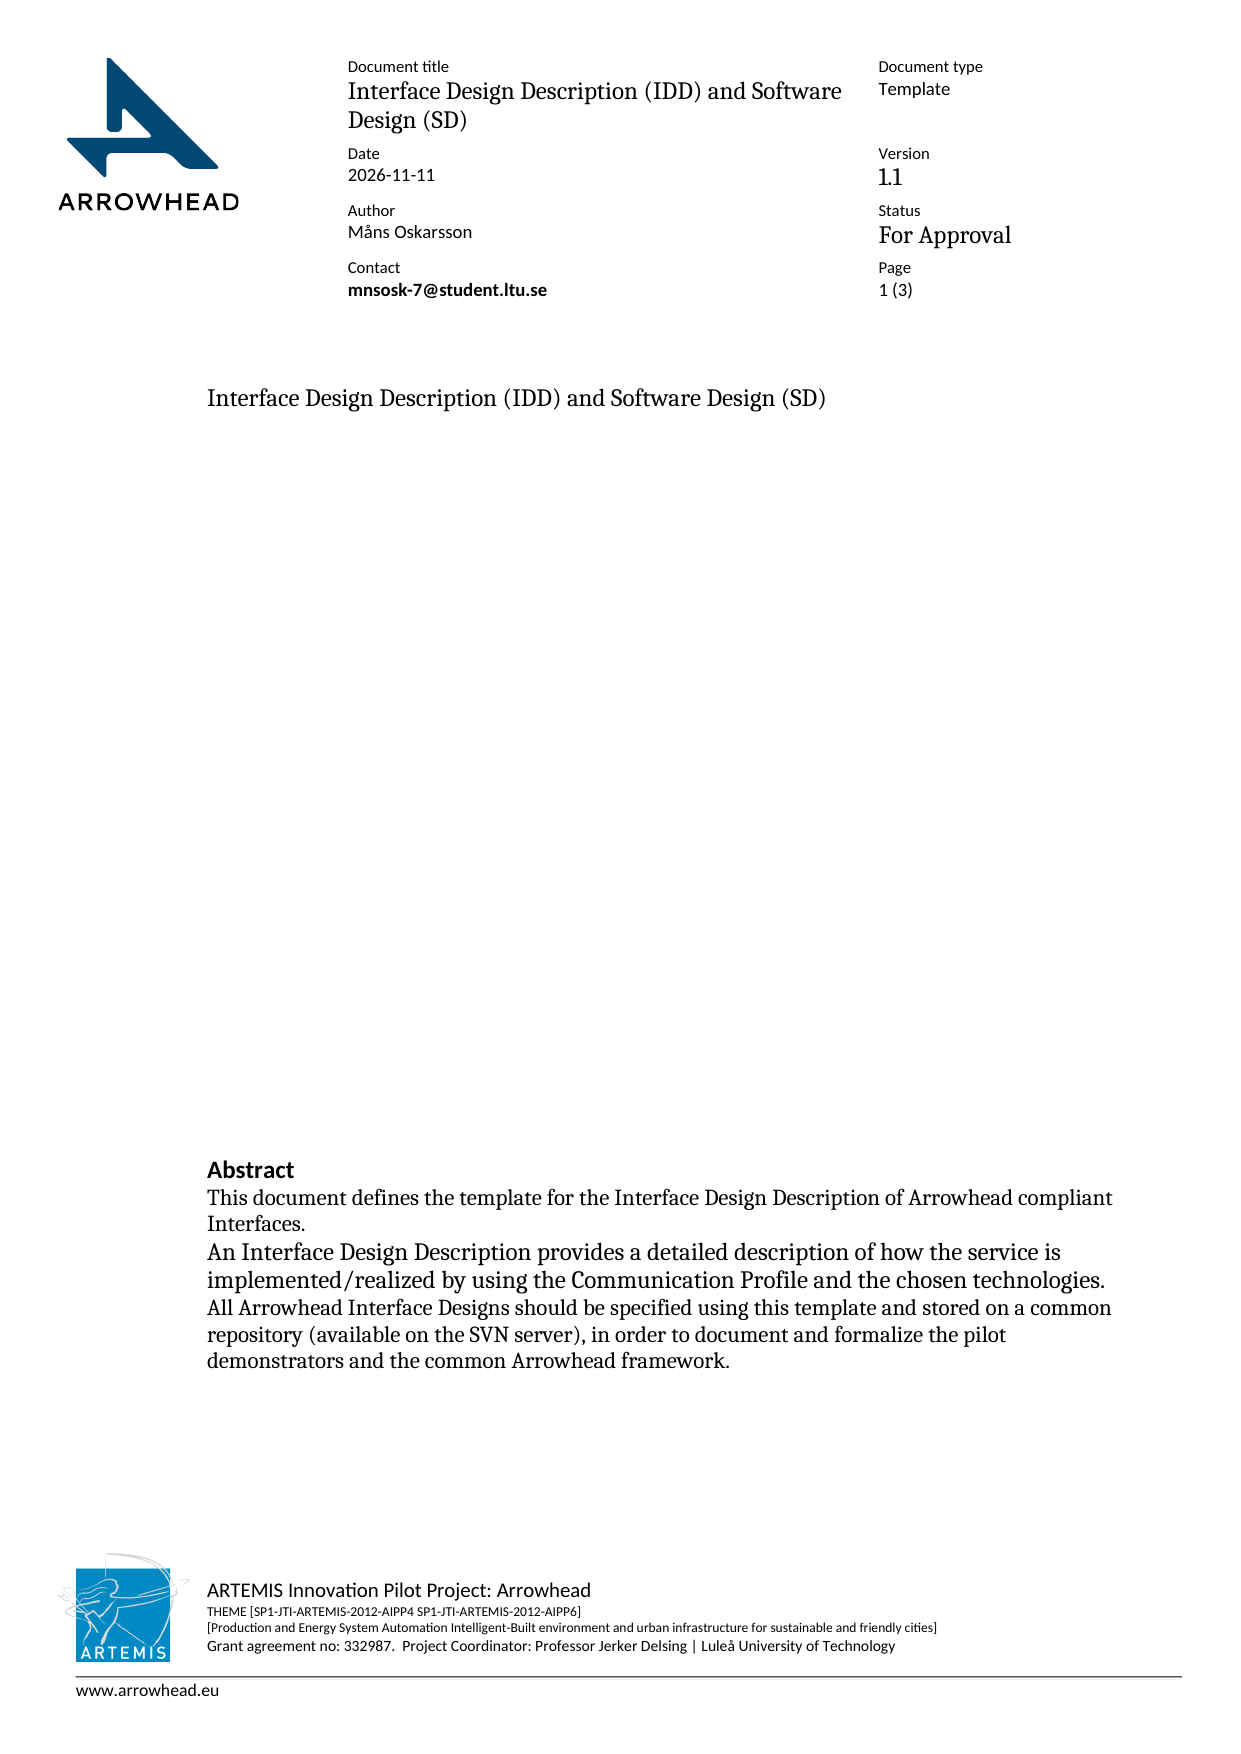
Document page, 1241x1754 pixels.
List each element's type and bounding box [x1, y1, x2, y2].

picture [102, 1632, 107, 1643]
picture [109, 1647, 116, 1658]
picture [57, 1553, 190, 1662]
picture [96, 1647, 101, 1658]
picture [58, 58, 239, 217]
